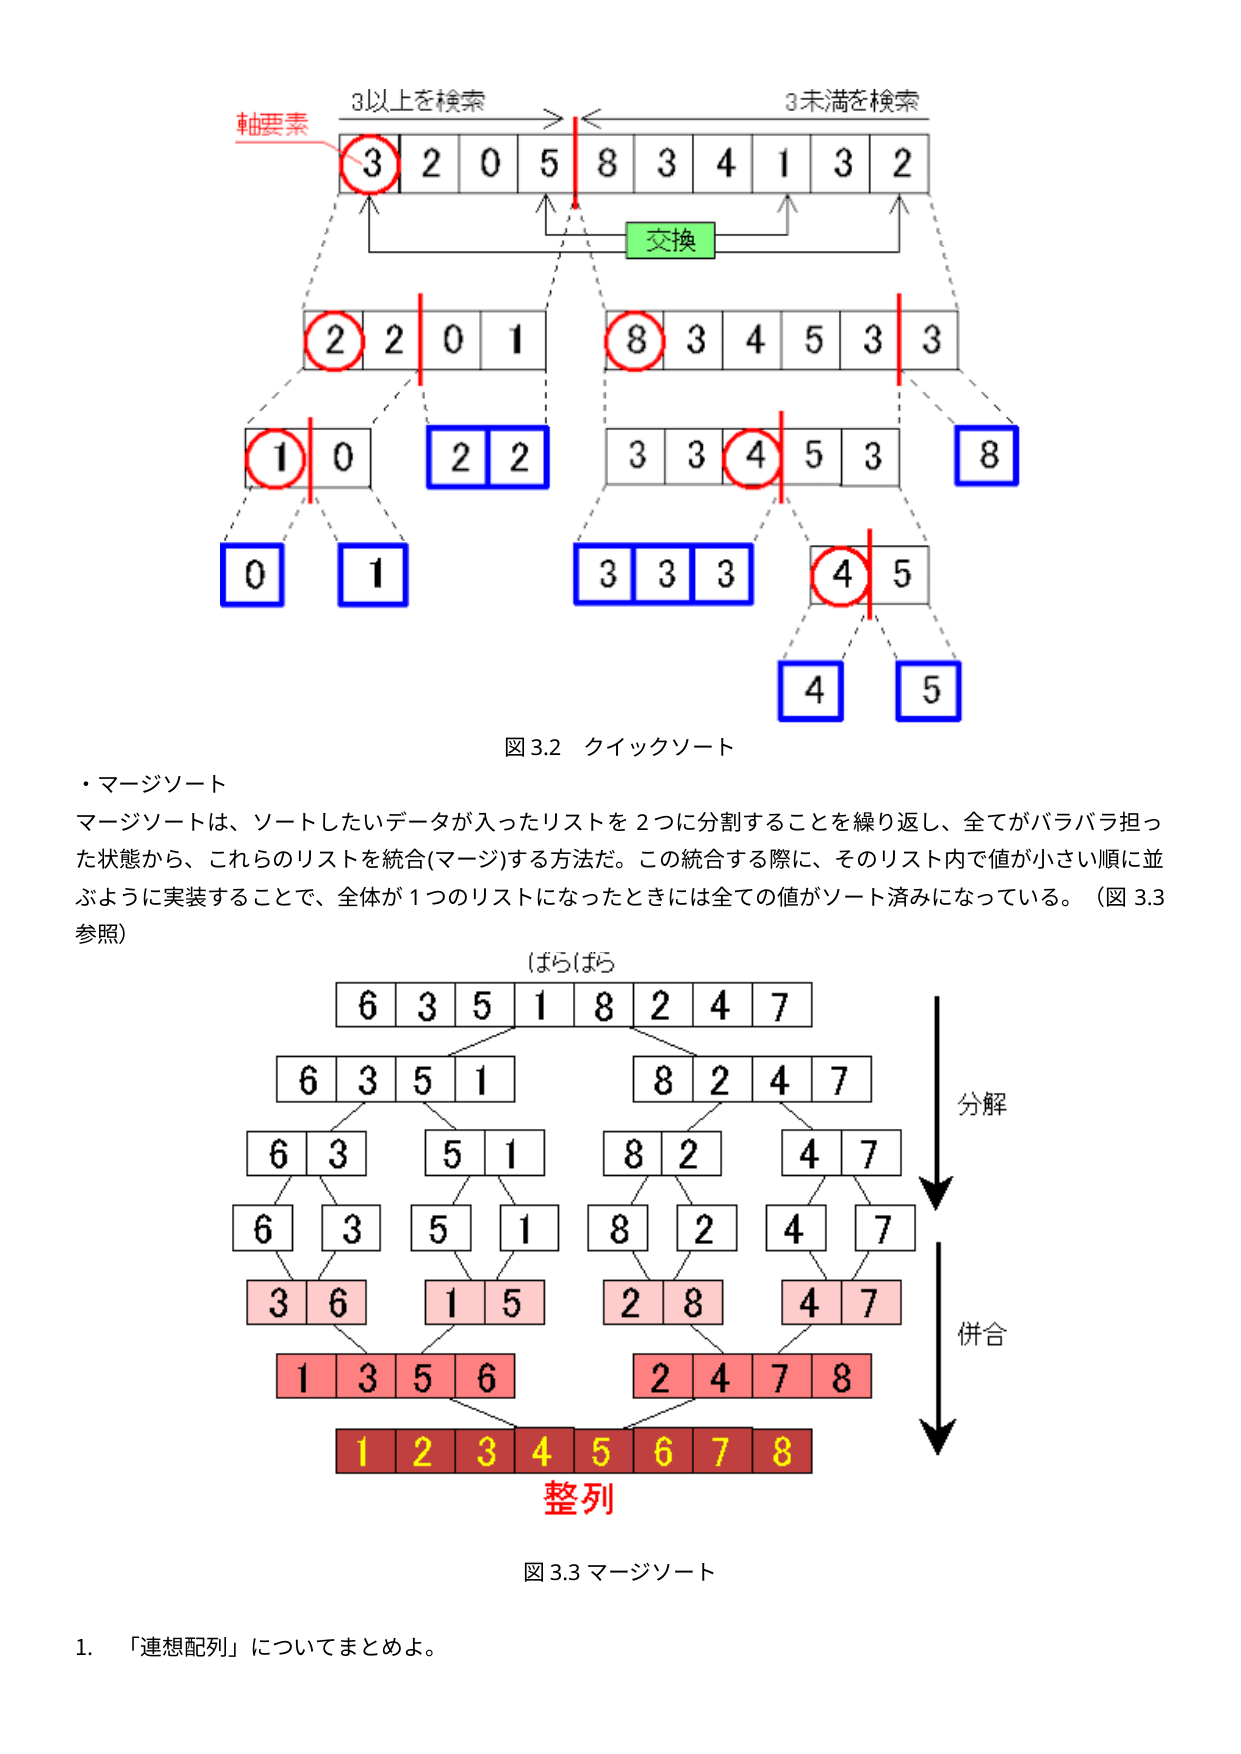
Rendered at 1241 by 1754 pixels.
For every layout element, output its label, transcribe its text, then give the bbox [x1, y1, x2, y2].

picture [220, 89, 1020, 724]
picture [231, 952, 1010, 1518]
text 図3.2 クイックソート [75, 727, 1165, 764]
list 「連想配列」についてまとめよ。 [75, 1627, 1165, 1664]
text マージソートは、ソートしたいデータが入ったリストを2つに分割することを繰り返し、全てがバラバラ担った状態から、これらのリストを統合(マージ)する方法だ。この統合する際に、そのリスト内で値が小さい順に並ぶように実装することで、全体が1つのリストになったときには全ての値がソート済みになっている。（図3.3参照） [75, 802, 1165, 952]
text ・マージソート [75, 764, 1165, 802]
text 図3.3 マージソート [75, 1552, 1165, 1589]
